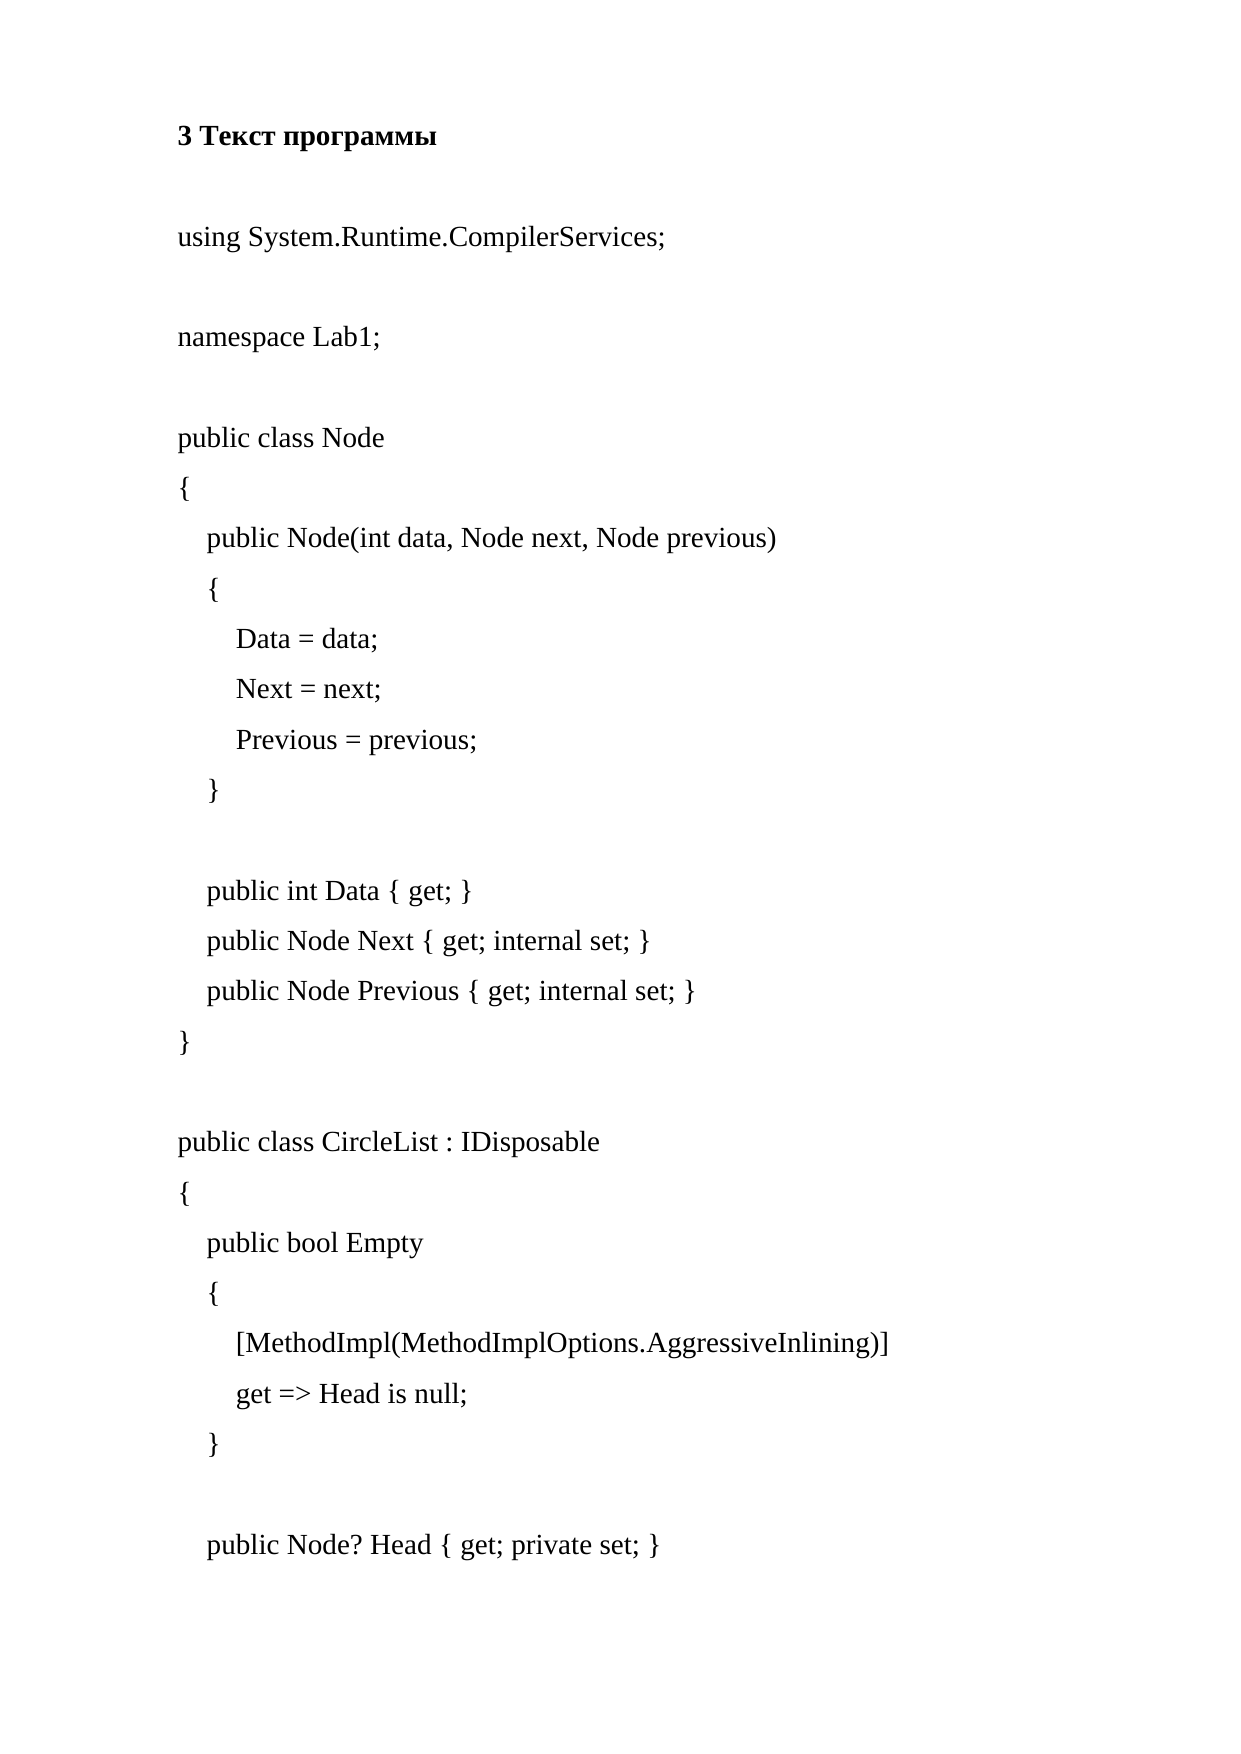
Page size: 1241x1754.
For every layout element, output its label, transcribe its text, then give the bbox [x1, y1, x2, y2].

text 3 Текст программы [177, 118, 1152, 152]
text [177, 219, 1152, 1611]
